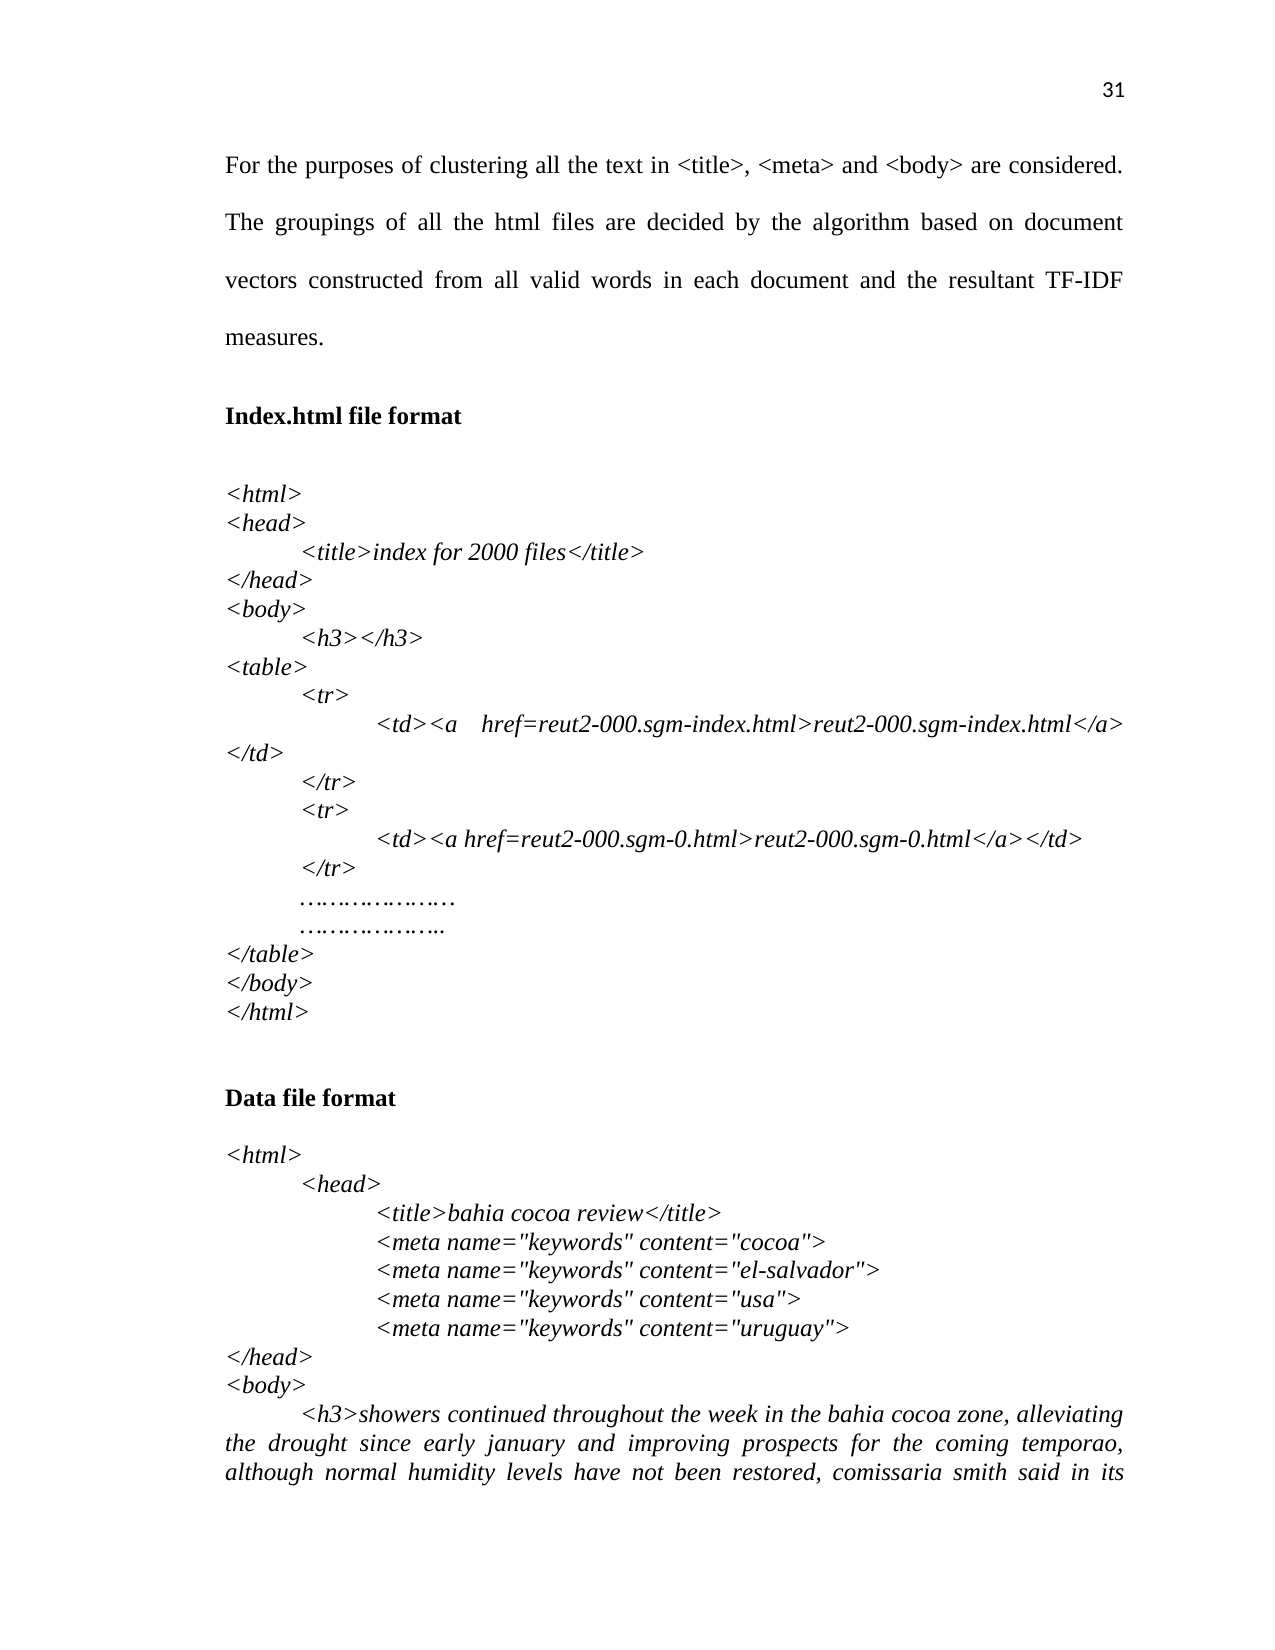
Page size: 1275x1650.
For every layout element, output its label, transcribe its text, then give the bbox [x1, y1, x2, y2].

text <title>bahia cocoa review</title> [225, 1198, 1125, 1227]
text ………………… [225, 882, 1125, 910]
text </head> [225, 565, 1125, 594]
text <tr> [225, 680, 1125, 709]
text <body> [225, 594, 1125, 623]
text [225, 1399, 1125, 1485]
text <tr> [225, 795, 1125, 824]
text <head> [225, 1169, 1125, 1198]
text Index.html file format [225, 401, 1125, 429]
text <td><a href=reut2-000.sgm-index.html>reut2-000.sgm-index.html</a> </td> [225, 709, 1125, 767]
text <meta name="keywords" content="el-salvador"> [225, 1255, 1125, 1284]
text <title>index for 2000 files</title> [225, 537, 1125, 565]
text <head> [225, 508, 1125, 537]
text Data file format [225, 1083, 1125, 1112]
text <html> [225, 479, 1125, 508]
text <td><a href=reut2-000.sgm-0.html>reut2-000.sgm-0.html</a></td> [225, 824, 1125, 853]
text <html> [225, 1140, 1125, 1169]
text <meta name="keywords" content="cocoa"> [225, 1227, 1125, 1255]
text </table> [225, 939, 1125, 968]
text </tr> [225, 853, 1125, 882]
text <h3></h3> [225, 623, 1125, 652]
text ……………….. [225, 910, 1125, 939]
text </html> [225, 997, 1125, 1025]
text </body> [225, 968, 1125, 997]
text <meta name="keywords" content="uruguay"> [225, 1313, 1125, 1342]
text <table> [225, 652, 1125, 680]
text For the purposes of clustering all the text in <title>, <meta> and <body> are considered. The groupings of all the html files are decided by the algorithm based on document vectors constructed from all valid words in each document and the resultant TF-IDF measures. [225, 150, 1125, 351]
text <body> [225, 1370, 1125, 1399]
text <meta name="keywords" content="usa"> [225, 1284, 1125, 1313]
text </tr> [225, 767, 1125, 795]
text </head> [225, 1342, 1125, 1370]
